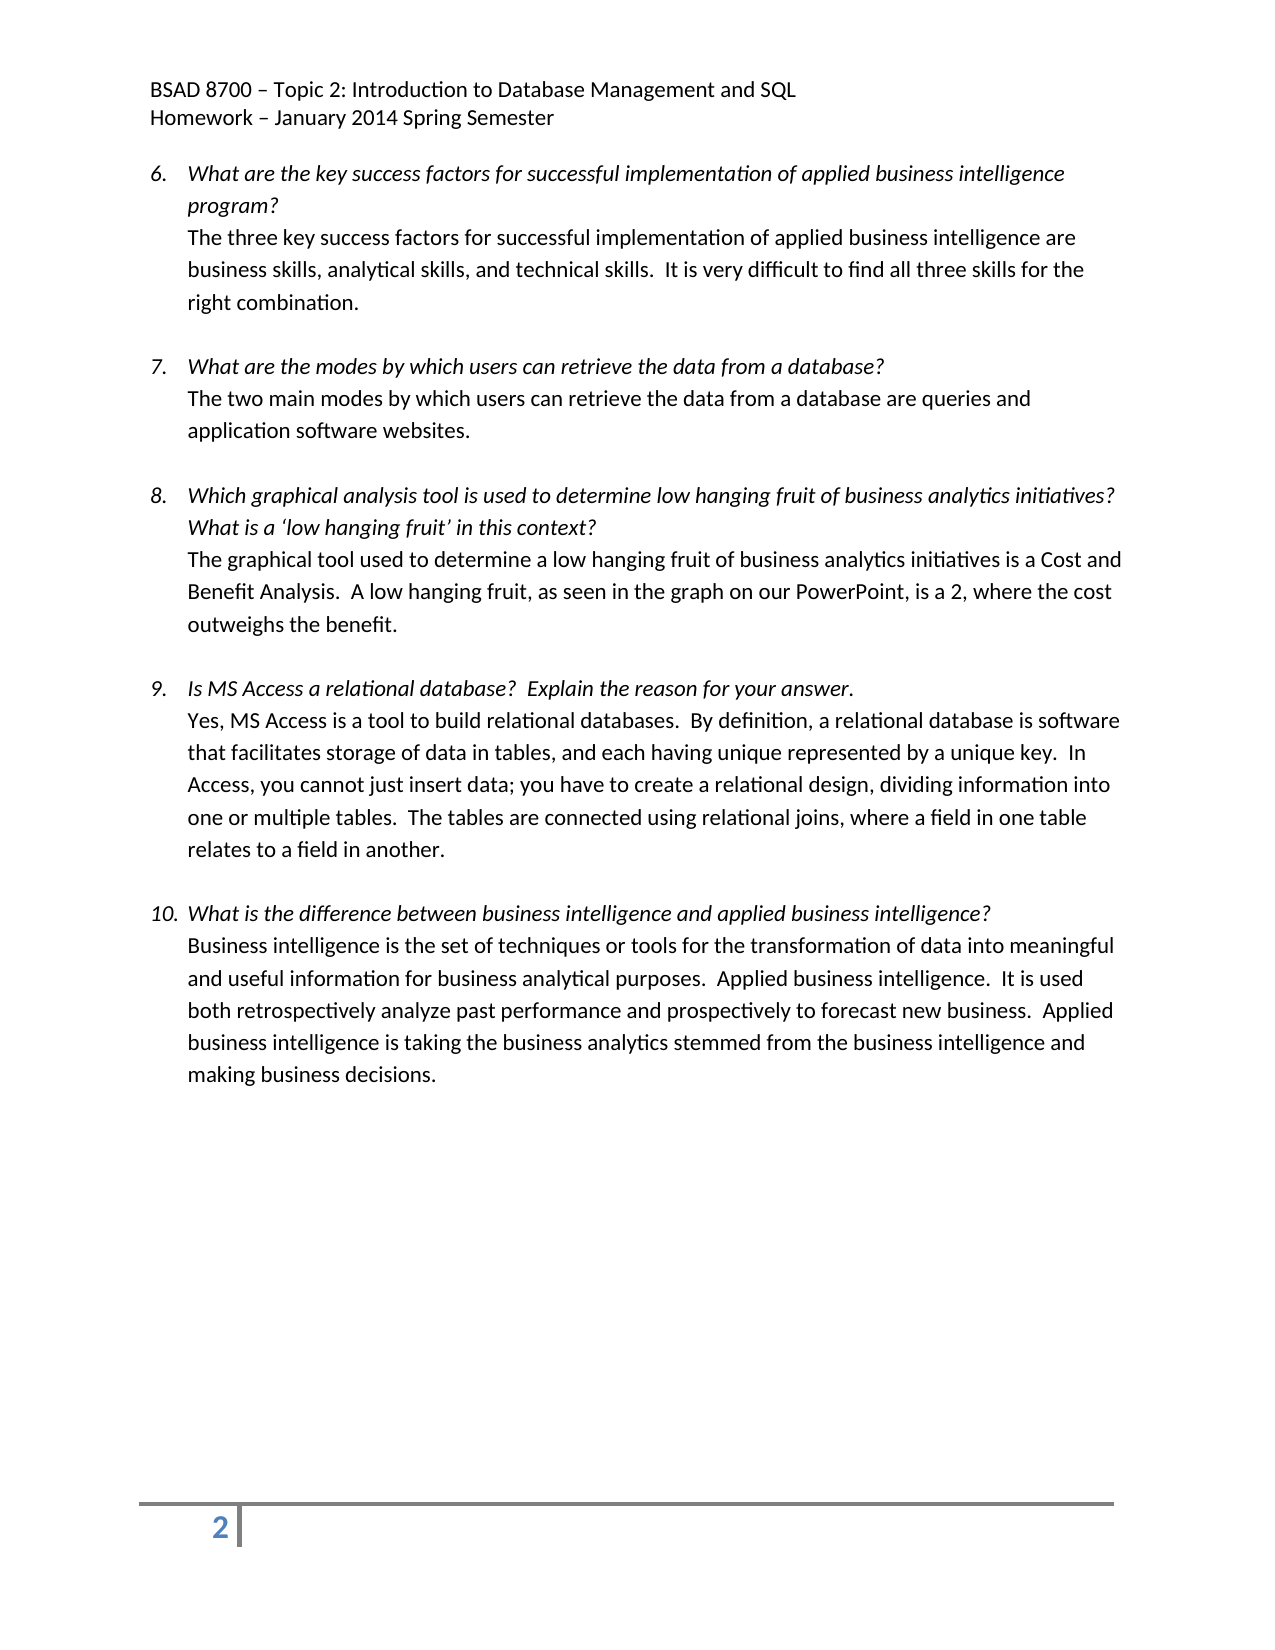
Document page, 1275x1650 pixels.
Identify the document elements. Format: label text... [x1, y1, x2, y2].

list Yes, MS Access is a tool to build relational databases. By definition, a relational database is software that facilitates storage of data in tables, and each having unique represented by a unique key. In Access, you cannot just insert data; you have to create a relational design, dividing information into one or multiple tables. The tables are connected using relational joins, where a field in one table relates to a field in another. [187, 706, 1125, 863]
list What are the key success factors for successful implementation of applied business intelligence program? [150, 159, 1125, 219]
list Business intelligence is the set of techniques or tools for the transformation of data into meaningful and useful information for business analytical purposes. Applied business intelligence. It is used both retrospectively analyze past performance and prospectively to forecast new business. Applied business intelligence is taking the business analytics stemmed from the business intelligence and making business decisions. [187, 932, 1125, 1088]
list The graphical tool used to determine a low hanging fruit of business analytics initiatives is a Cost and Benefit Analysis. A low hanging fruit, as seen in the graph on our PowerPoint, is a 2, where the cost outweighs the benefit. [187, 545, 1125, 638]
list Which graphical analysis tool is used to determine low hanging fruit of business analytics initiatives? What is a ‘low hanging fruit’ in this context? [150, 481, 1125, 541]
list The three key success factors for successful implementation of applied business intelligence are business skills, analytical skills, and technical skills. It is very difficult to find all three skills for the right combination. [187, 223, 1125, 316]
list Is MS Access a relational database? Explain the reason for your answer. [150, 674, 1125, 702]
list The two main modes by which users can retrieve the data from a database are queries and application software websites. [187, 384, 1125, 444]
list What are the modes by which users can retrieve the data from a database? [150, 352, 1125, 380]
list What is the difference between business intelligence and applied business intelligence? [150, 899, 1125, 927]
